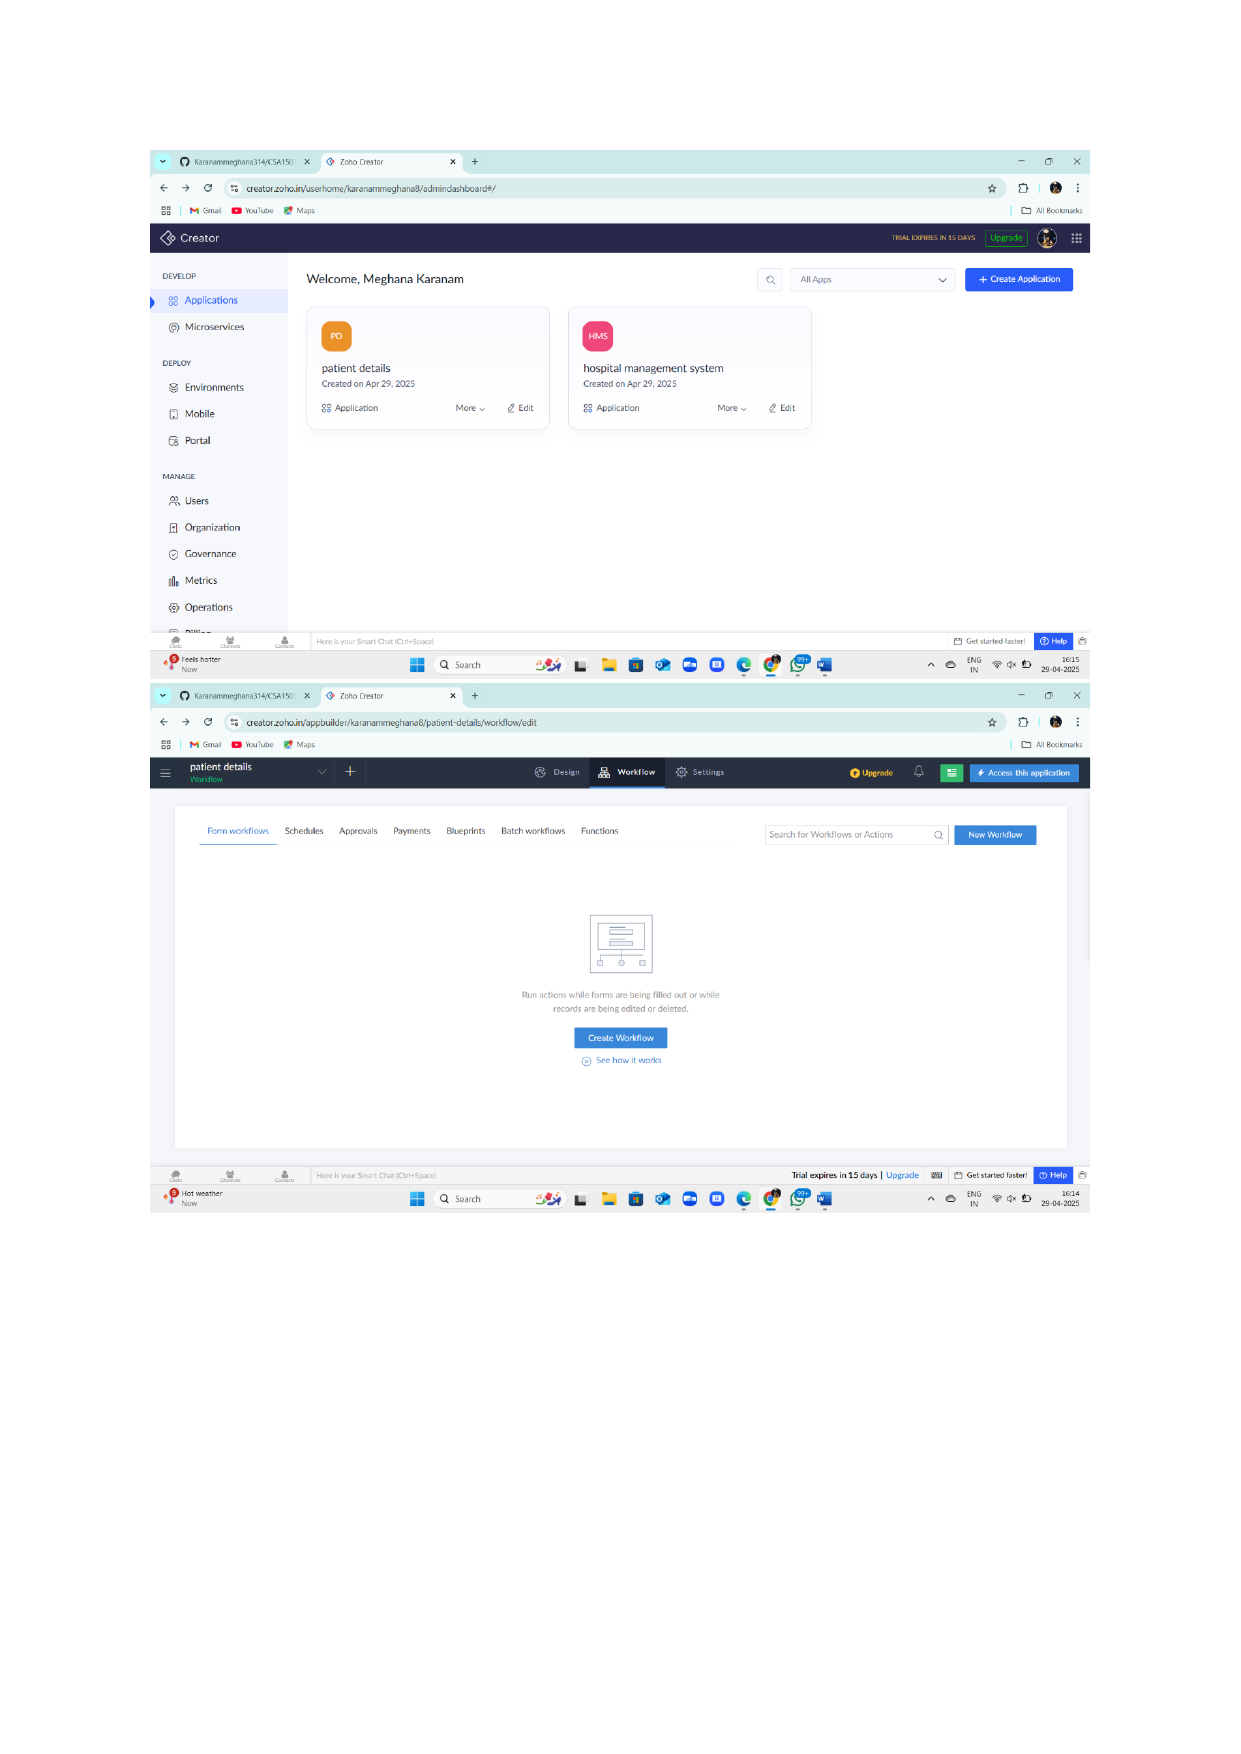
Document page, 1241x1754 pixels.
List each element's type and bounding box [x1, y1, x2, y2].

picture [150, 150, 1091, 679]
picture [150, 683, 1091, 1213]
